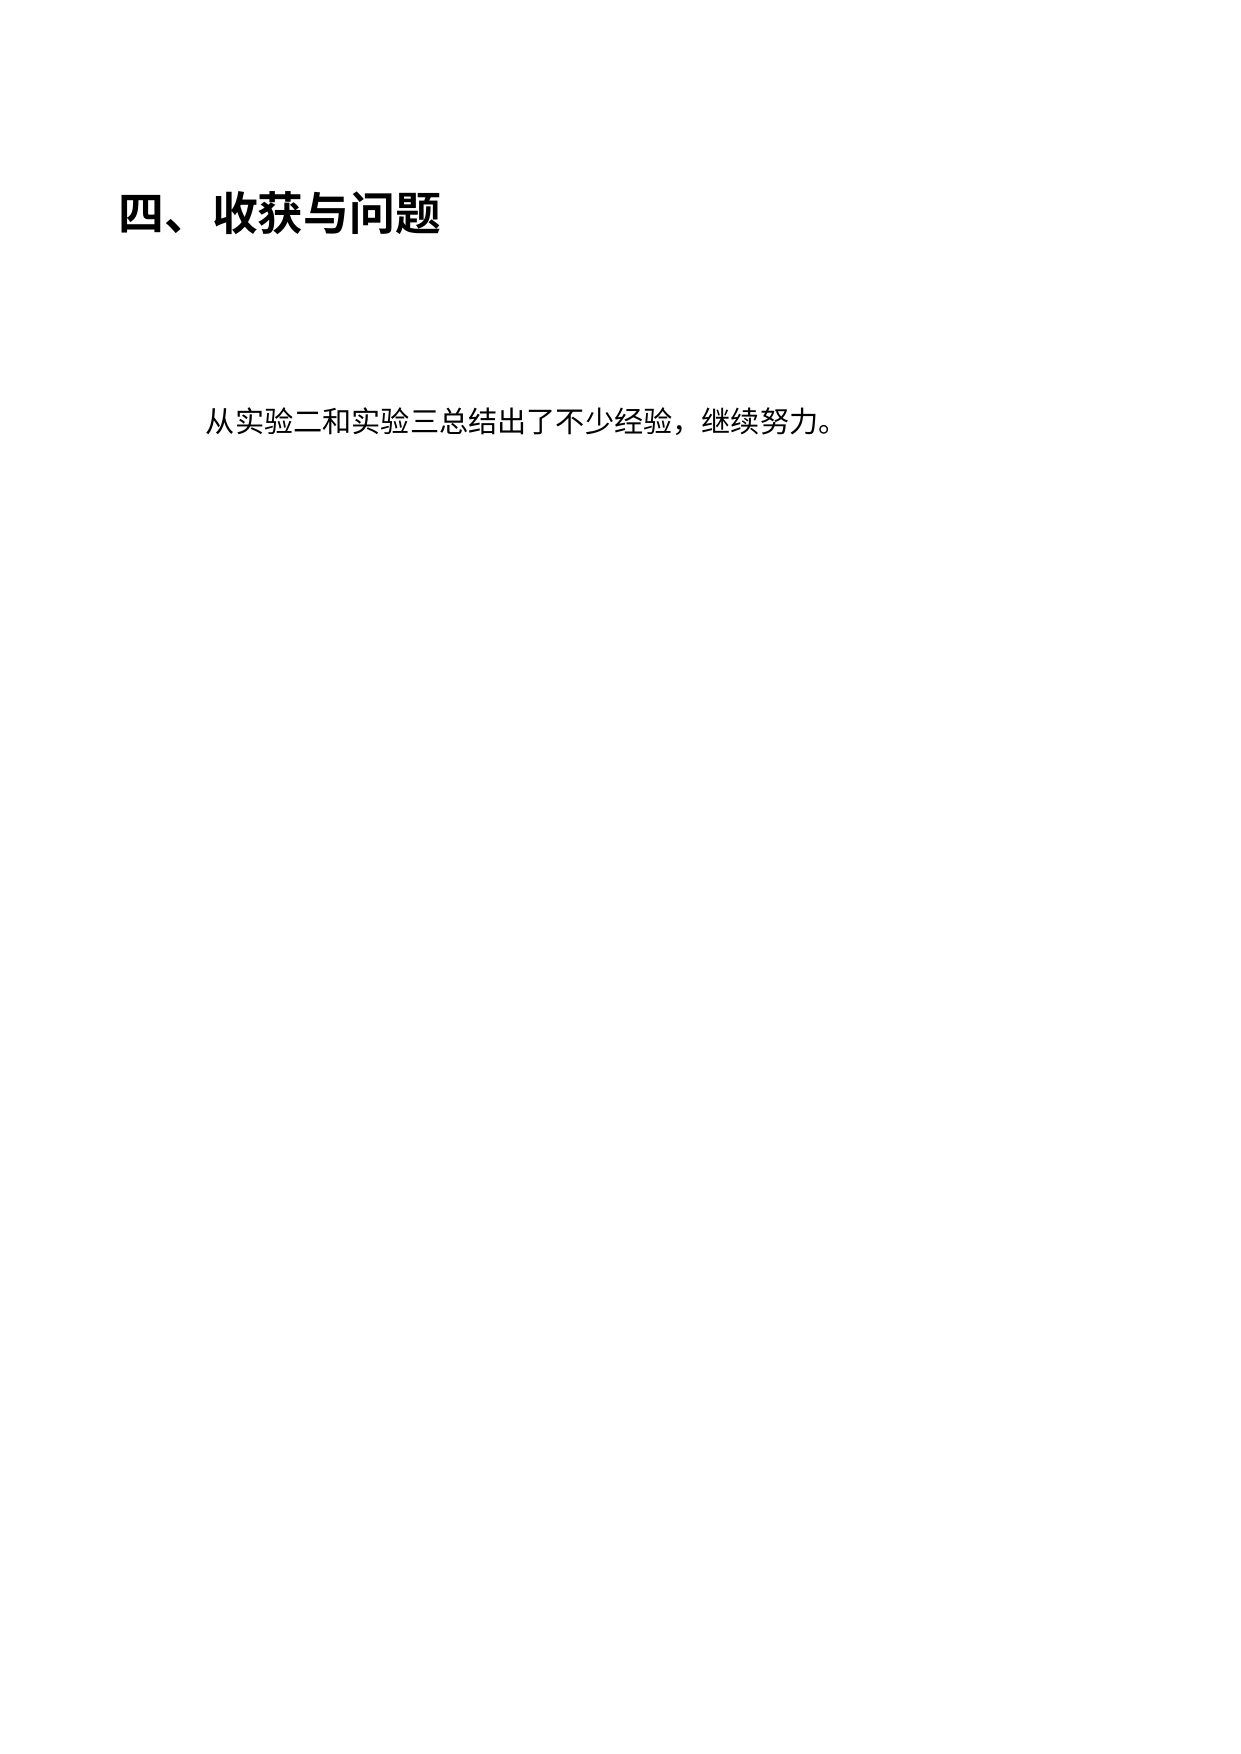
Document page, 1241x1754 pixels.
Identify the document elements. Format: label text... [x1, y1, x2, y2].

text 从实验二和实验三总结出了不少经验，继续努力。 [162, 387, 1093, 452]
subtitle 收获与问题 [118, 162, 1093, 259]
